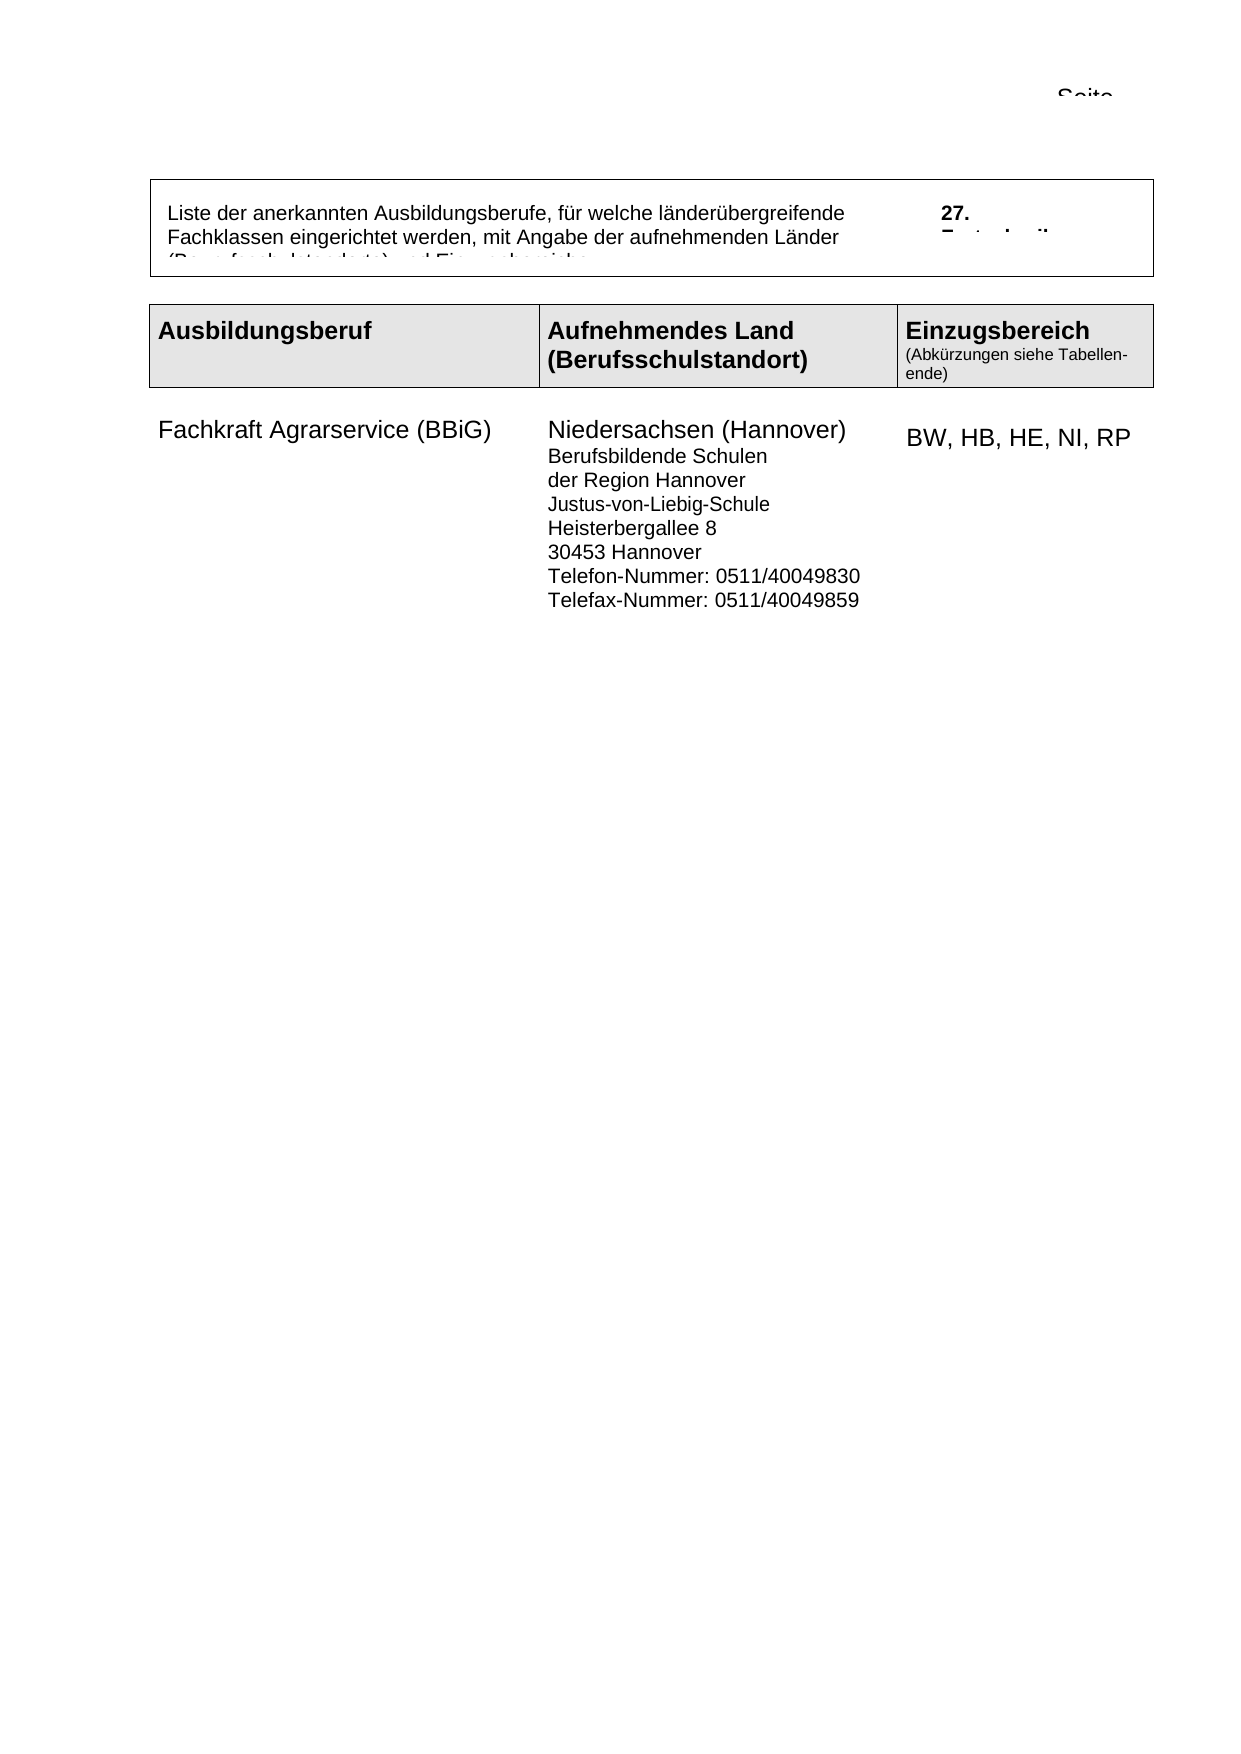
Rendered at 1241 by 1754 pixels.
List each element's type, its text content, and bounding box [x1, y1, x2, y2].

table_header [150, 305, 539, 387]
subtitle Fachkraft Agrarservice (BBiG) Niedersachsen (Hannover) [158, 415, 861, 444]
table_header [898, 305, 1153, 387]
text Berufsbildende Schulen der Region Hannover Justus-von-Liebig-Schule Heisterbergallee 8 [548, 444, 782, 540]
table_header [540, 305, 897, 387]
text Telefon-Nummer: 0511/40049830 Telefax-Nummer: 0511/40049859 [548, 564, 861, 612]
subtitle BW, HB, HE, NI, RP [906, 423, 1141, 451]
text 30453 Hannover [548, 540, 861, 564]
